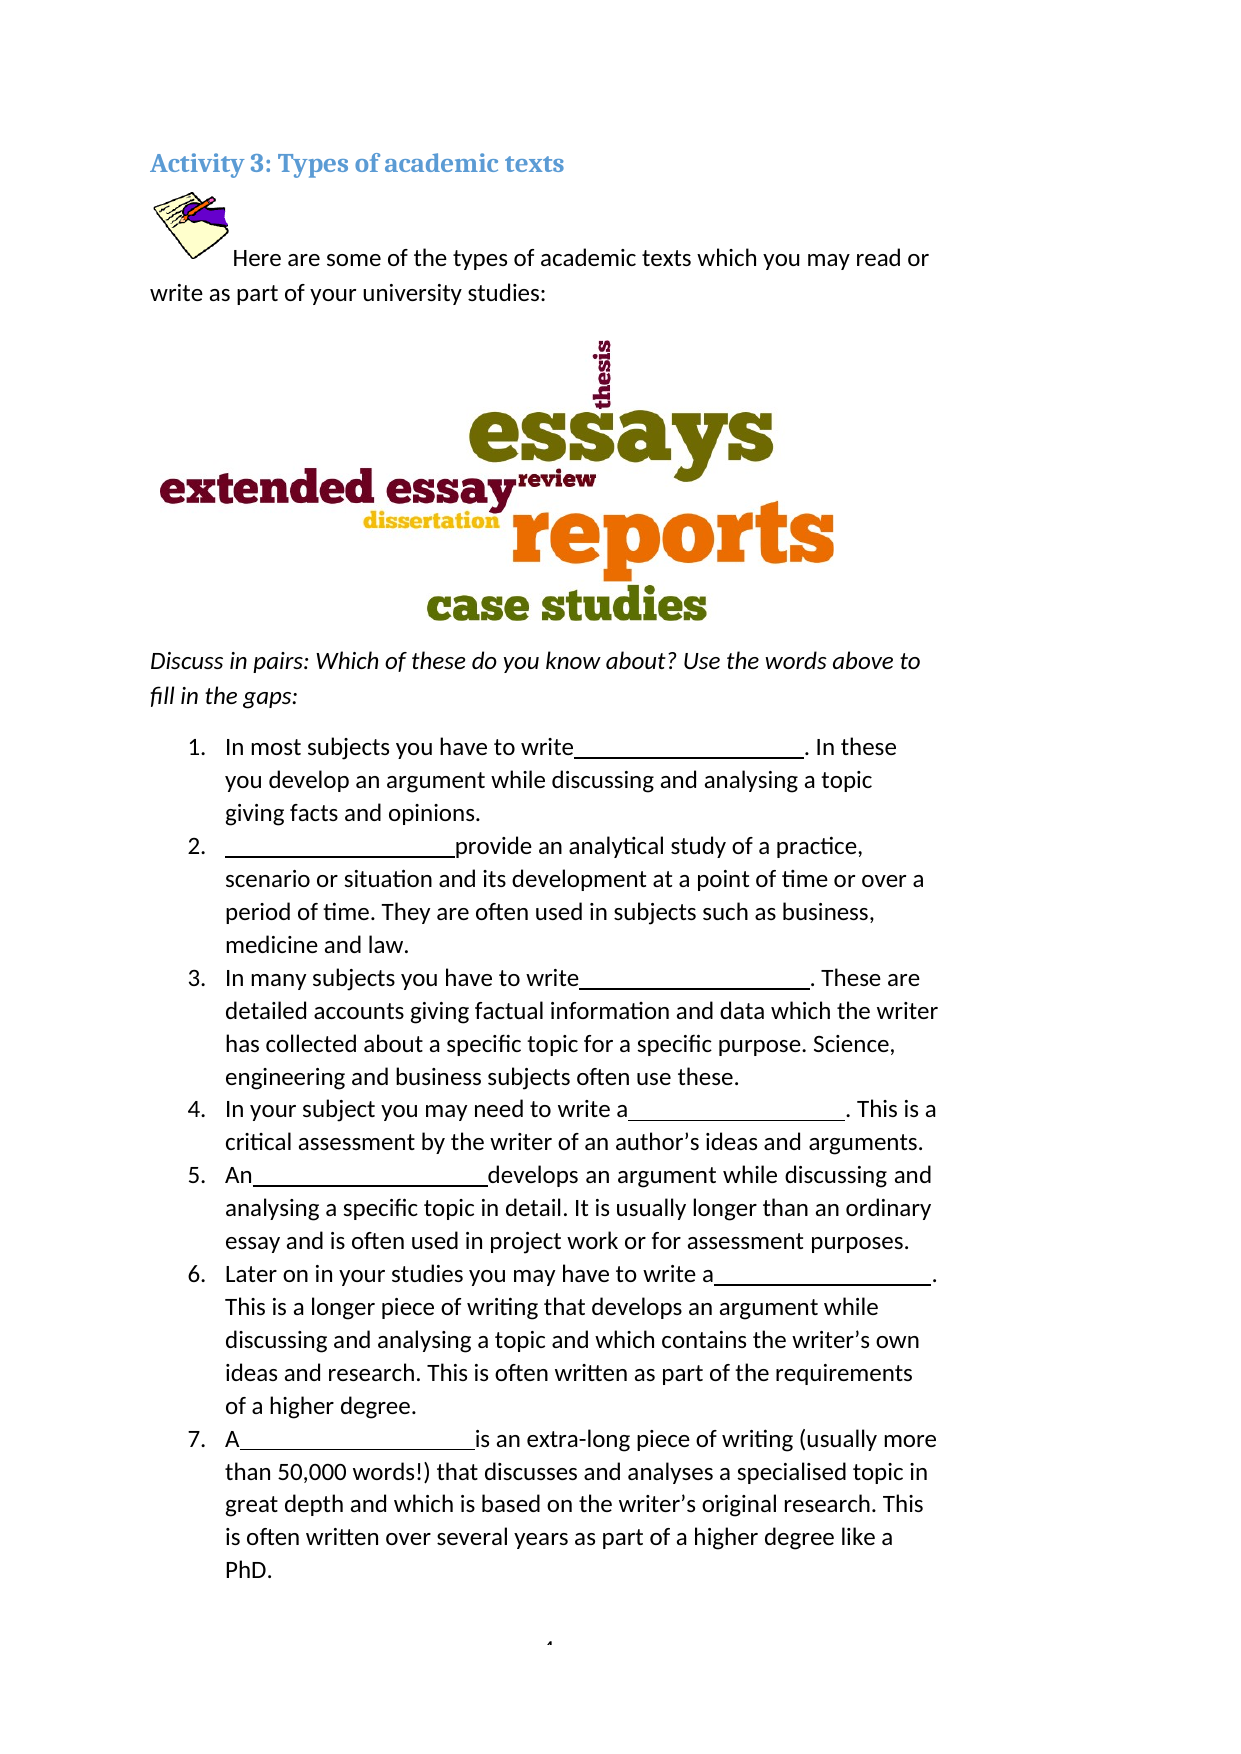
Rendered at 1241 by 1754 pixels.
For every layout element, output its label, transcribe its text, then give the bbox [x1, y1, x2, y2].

text Here are some of the types of academic texts which you may read or write as part of your university studies: [150, 242, 932, 307]
list In your subject you may need to write a . This is a critical assessment by the writer of an author’s ideas and arguments. [187, 1093, 937, 1157]
list provide an analytical study of a practice, scenario or situation and its development at a point of time or over a period of time. They are often used in subjects such as business, medicine and law. [187, 830, 925, 959]
picture [153, 192, 229, 242]
list In many subjects you have to write . These are detailed accounts giving factual information and data which the writer has collected about a specific topic for a specific purpose. Science, engineering and business subjects often use these. [187, 962, 940, 1091]
list An develops an argument while discussing and analysing a specific topic in detail. It is usually longer than an ordinary essay and is often used in project work or for assessment purposes. [187, 1159, 933, 1256]
list In most subjects you have to write . In these you develop an argument while discussing and analysing a topic giving facts and opinions. [187, 731, 938, 828]
list Later on in your studies you may have to write a . This is a longer piece of writing that develops an argument while discussing and analysing a topic and which contains the writer’s own ideas and research. This is often written as part of the requirements of a higher degree. [187, 1258, 938, 1420]
picture [160, 340, 834, 621]
subtitle Activity 3: Types of academic texts [150, 148, 1113, 179]
list A is an extra-long piece of writing (usually more than 50,000 words!) that discusses and analyses a specialised topic in great depth and which is based on the writer’s original research. This is often written over several years as part of a higher degree like a PhD. [187, 1423, 938, 1585]
